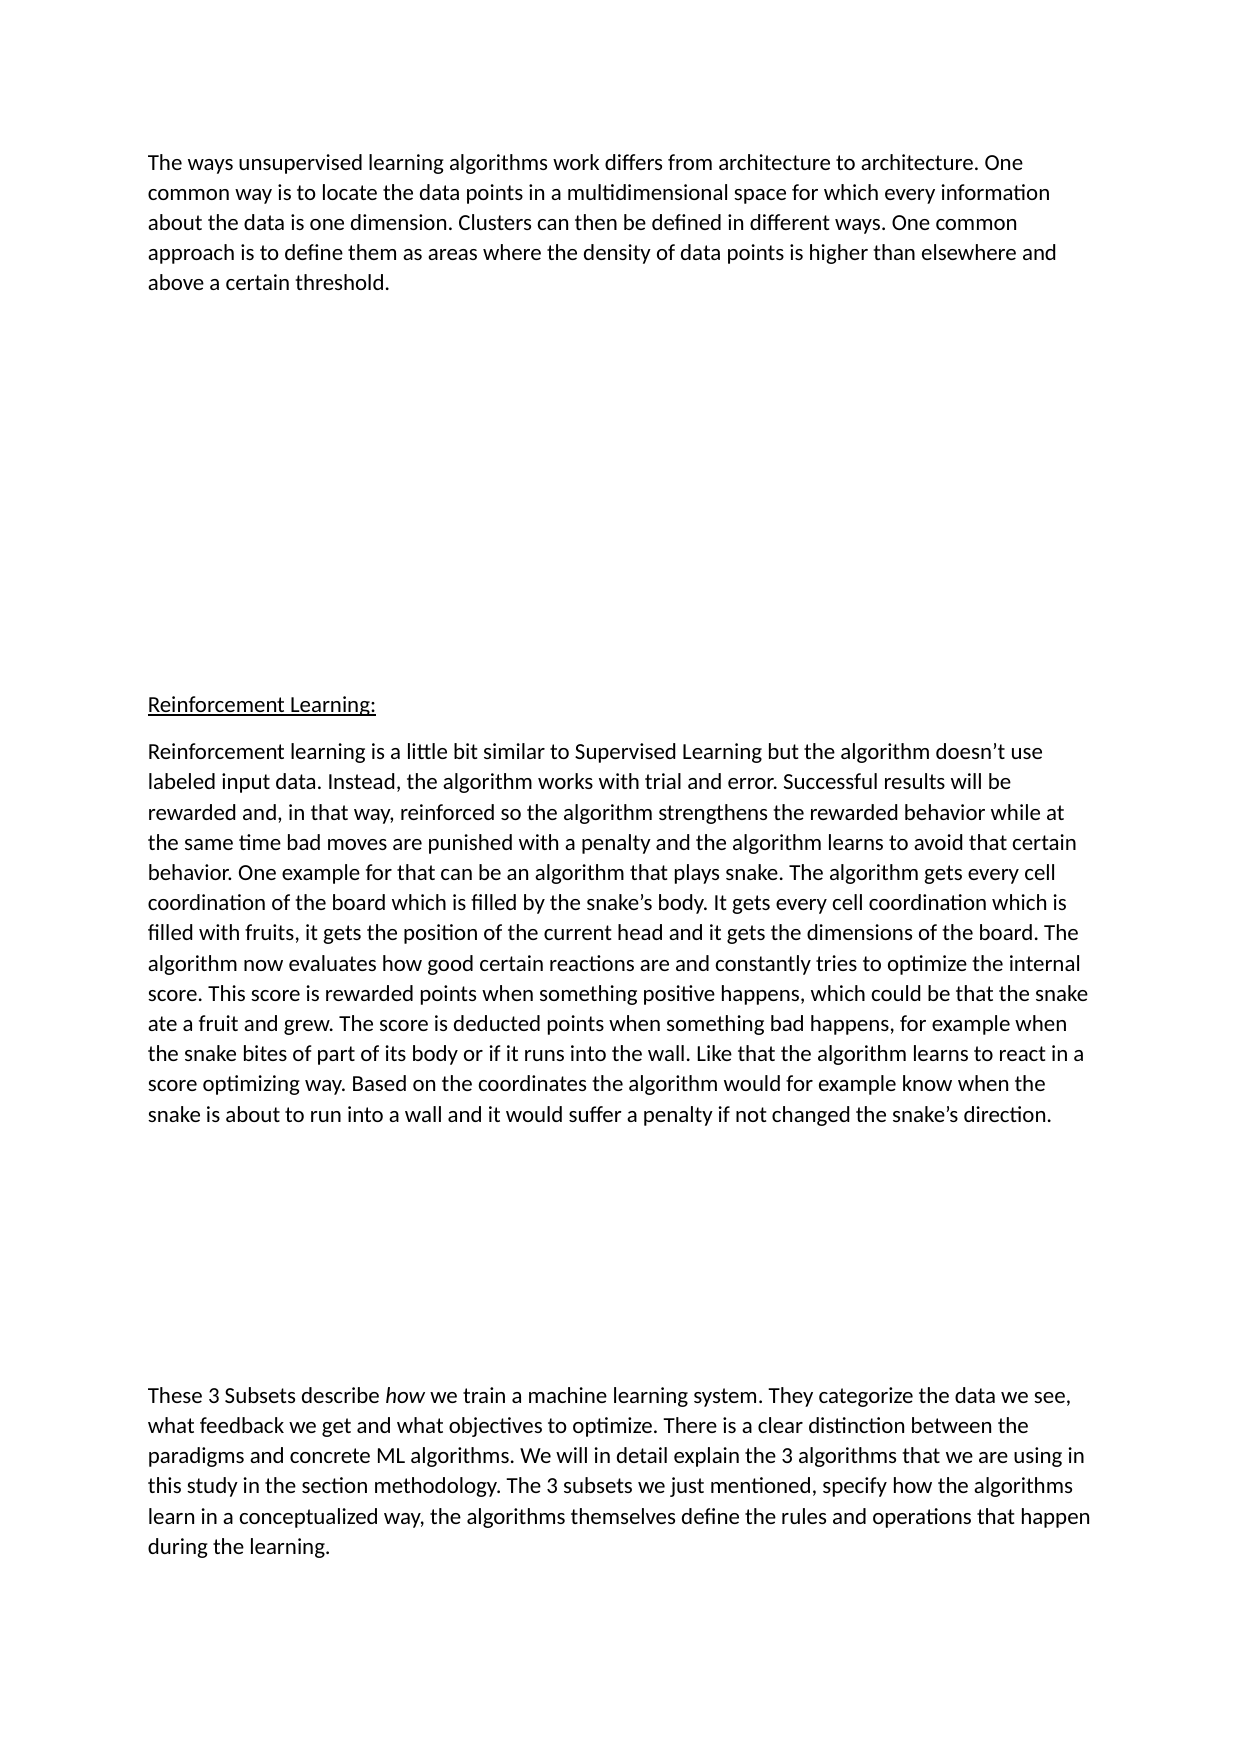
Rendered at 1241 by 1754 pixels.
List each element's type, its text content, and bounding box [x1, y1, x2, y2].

text Reinforcement Learning: [148, 690, 1093, 718]
text These 3 Subsets describe how we train a machine learning system. They categorize the data we see, what feedback we get and what objectives to optimize. There is a clear distinction between the paradigms and concrete ML algorithms. We will in detail explain the 3 algorithms that we are using in this study in the section methodology. The 3 subsets we just mentioned, specify how the algorithms learn in a conceptualized way, the algorithms themselves define the rules and operations that happen during the learning. [148, 1381, 1093, 1560]
text Reinforcement learning is a little bit similar to Supervised Learning but the algorithm doesn’t use labeled input data. Instead, the algorithm works with trial and error. Successful results will be rewarded and, in that way, reinforced so the algorithm strengthens the rewarded behavior while at the same time bad moves are punished with a penalty and the algorithm learns to avoid that certain behavior. One example for that can be an algorithm that plays snake. The algorithm gets every cell coordination of the board which is filled by the snake’s body. It gets every cell coordination which is filled with fruits, it gets the position of the current head and it gets the dimensions of the board. The algorithm now evaluates how good certain reactions are and constantly tries to optimize the internal score. This score is rewarded points when something positive happens, which could be that the snake ate a fruit and grew. The score is deducted points when something bad happens, for example when the snake bites of part of its body or if it runs into the wall. Like that the algorithm learns to react in a score optimizing way. Based on the coordinates the algorithm would for example know when the snake is about to run into a wall and it would suffer a penalty if not changed the snake’s direction. [148, 737, 1093, 1128]
